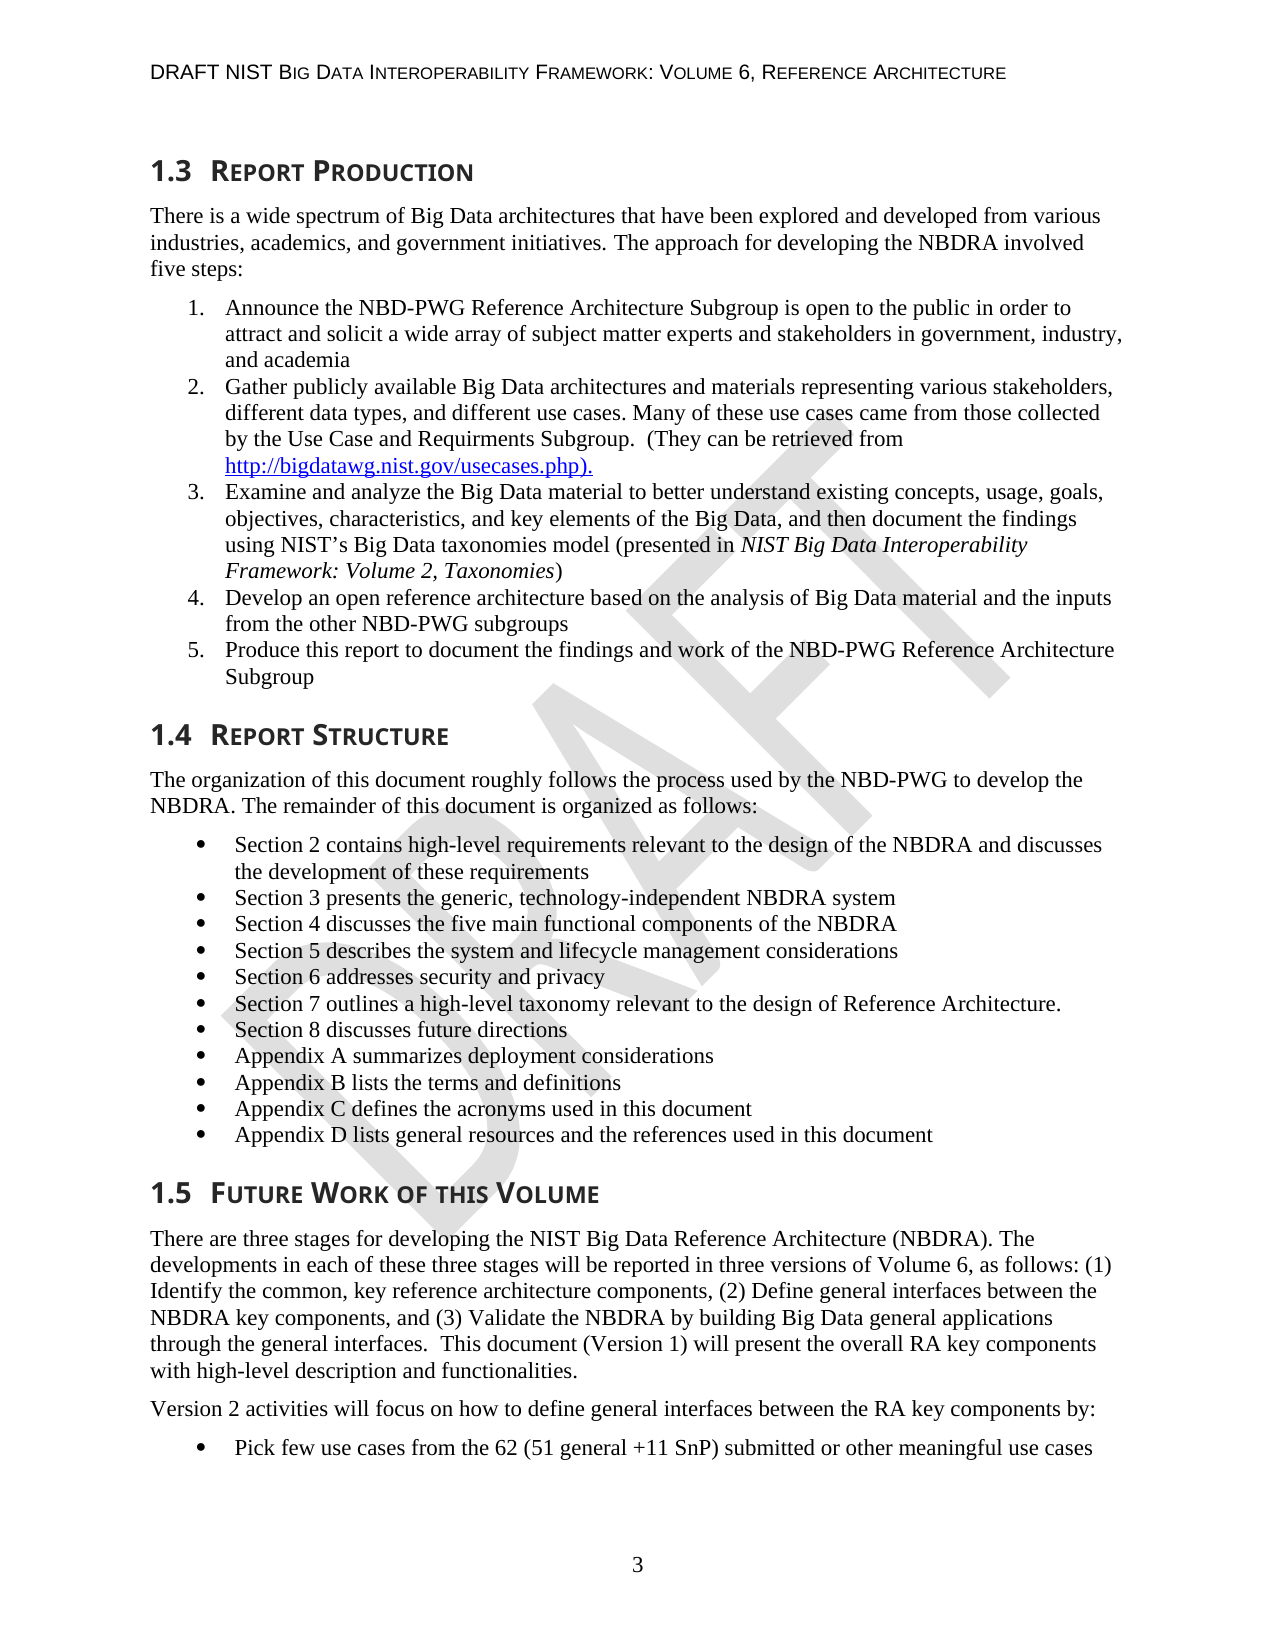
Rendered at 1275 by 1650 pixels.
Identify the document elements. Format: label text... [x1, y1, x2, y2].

list Announce the NBD-PWG Reference Architecture Subgroup is open to the public in order to attract and solicit a wide array of subject matter experts and stakeholders in government, industry, and academia [187, 294, 1125, 373]
list Appendix D lists general resources and the references used in this document [197, 1121, 1125, 1148]
subtitle Future Work of this Volume [150, 1173, 1125, 1212]
text Version 2 activities will focus on how to define general interfaces between the RA key components by: [150, 1396, 1125, 1422]
list Section 7 outlines a high-level taxonomy relevant to the design of Reference Architecture. [197, 989, 1125, 1016]
text The organization of this document roughly follows the process used by the NBD-PWG to develop the NBDRA. The remainder of this document is organized as follows: [150, 766, 1125, 819]
list Section 5 describes the system and lifecycle management considerations [197, 937, 1125, 963]
list Section 8 discusses future directions [197, 1016, 1125, 1042]
list Pick few use cases from the 62 (51 general +11 SnP) submitted or other meaningful use cases [197, 1434, 1125, 1461]
list Appendix A summarizes deployment considerations [197, 1042, 1125, 1069]
subtitle Report Structure [150, 714, 1125, 754]
list Develop an open reference architecture based on the analysis of Big Data material and the inputs from the other NBD-PWG subgroups [187, 584, 1125, 636]
list Examine and analyze the Big Data material to better understand existing concepts, usage, goals, objectives, characteristics, and key elements of the Big Data, and then document the findings using NIST’s Big Data taxonomies model (presented in NIST Big Data Interoperability Framework: Volume 2, Taxonomies) [187, 478, 1125, 584]
list Section 6 addresses security and privacy [197, 963, 1125, 989]
list Appendix C defines the acronyms used in this document [197, 1095, 1125, 1121]
list Section 4 discusses the five main functional components of the NBDRA [197, 911, 1125, 937]
subtitle Report Production [150, 150, 1125, 190]
text There are three stages for developing the NIST Big Data Reference Architecture (NBDRA). The developments in each of these three stages will be reported in three versions of Volume 6, as follows: (1) Identify the common, key reference architecture components, (2) Define general interfaces between the NBDRA key components, and (3) Validate the NBDRA by building Big Data general applications through the general interfaces. This document (Version 1) will present the overall RA key components with high-level description and functionalities. [150, 1225, 1125, 1383]
text There is a wide spectrum of Big Data architectures that have been explored and developed from various industries, academics, and government initiatives. The approach for developing the NBDRA involved five steps: [150, 202, 1125, 281]
list Section 3 presents the generic, technology-independent NBDRA system [197, 884, 1125, 911]
list Produce this report to document the findings and work of the NBD-PWG Reference Architecture Subgroup [187, 636, 1125, 689]
list Section 2 contains high-level requirements relevant to the design of the NBDRA and discusses the development of these requirements [197, 831, 1125, 884]
list Gather publicly available Big Data architectures and materials representing various stakeholders, different data types, and different use cases. Many of these use cases came from those collected by the Use Case and Requirments Subgroup. (They can be retrieved from http://bigdatawg.nist.gov/usecases.php). [187, 373, 1125, 478]
list Appendix B lists the terms and definitions [197, 1069, 1125, 1095]
